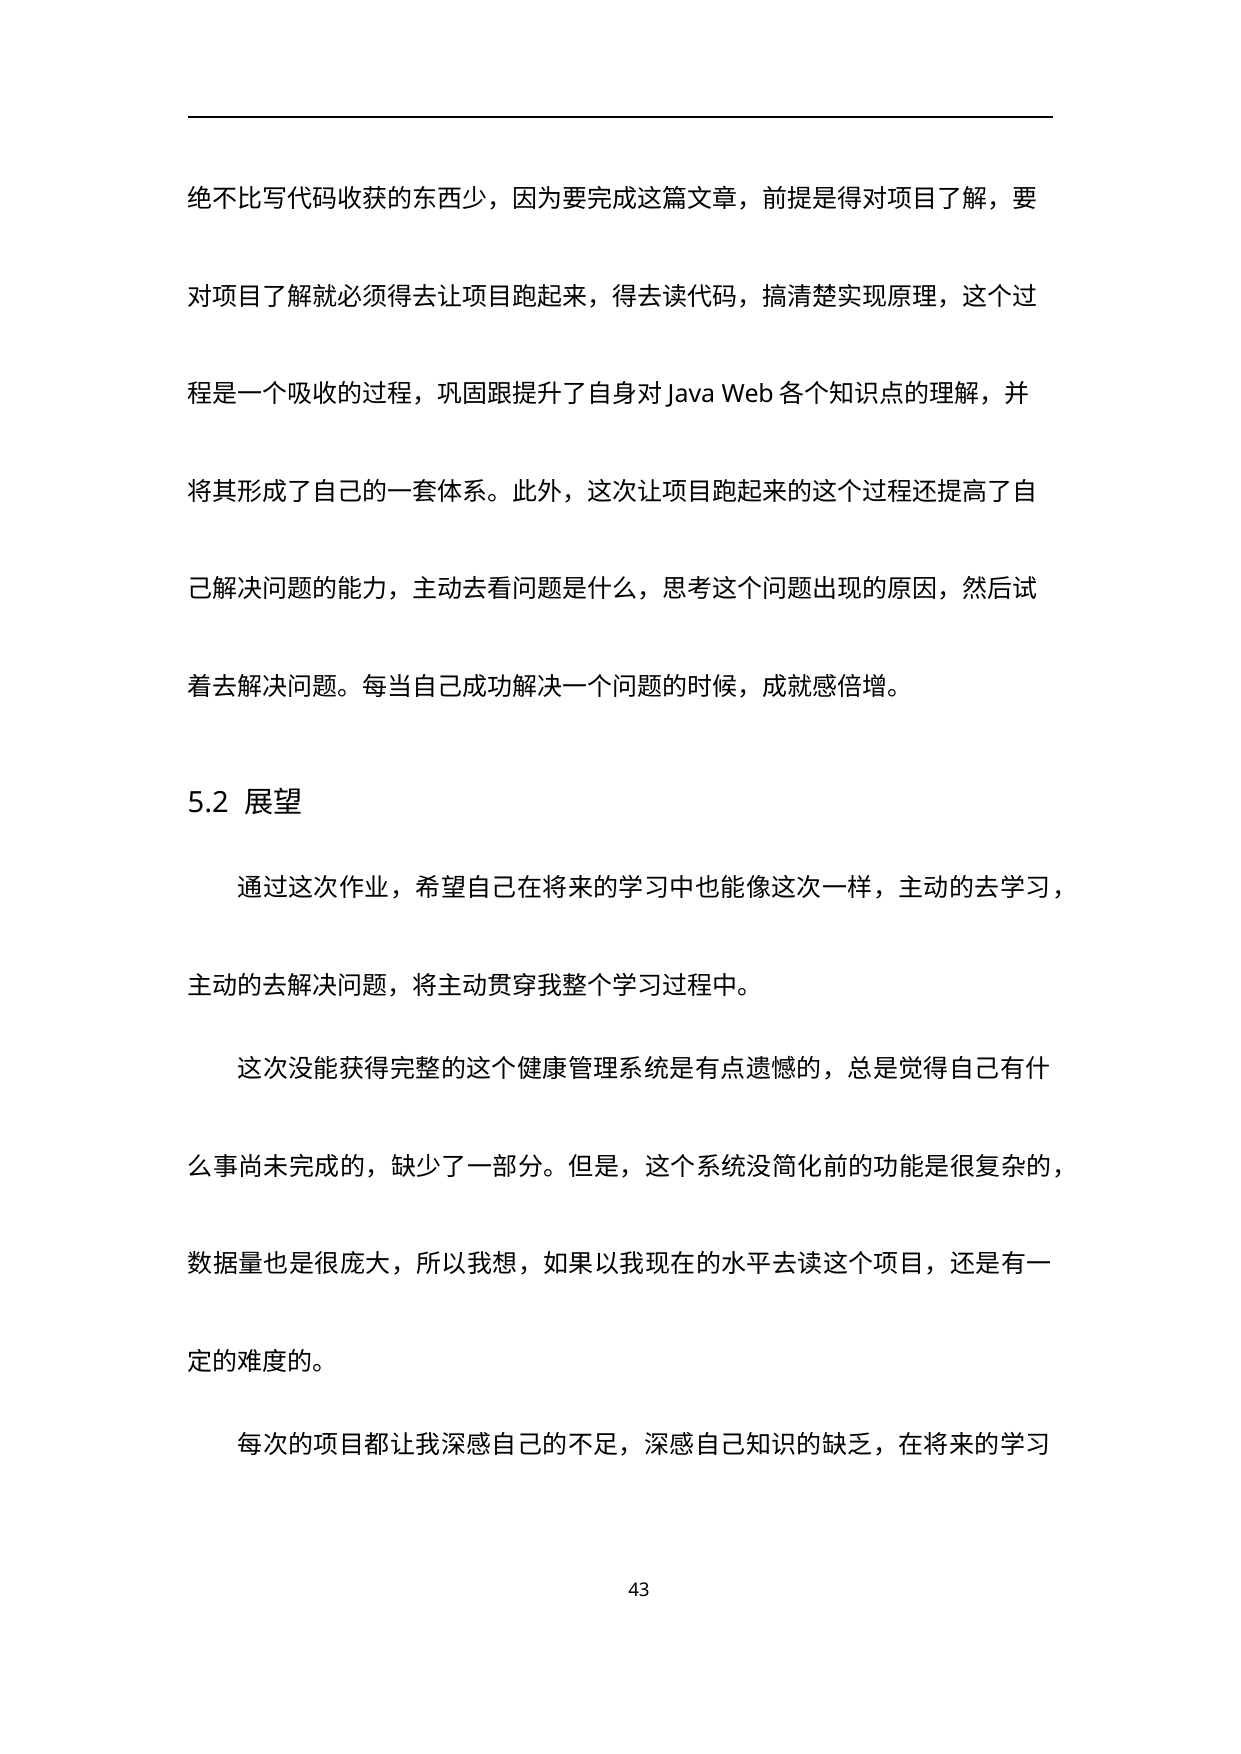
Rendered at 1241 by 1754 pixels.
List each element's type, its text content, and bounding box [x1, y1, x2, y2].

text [187, 164, 1053, 717]
text 通过这次作业，希望自己在将来的学习中也能像这次一样，主动的去学习，主动的去解决问题，将主动贯穿我整个学习过程中。 [187, 853, 1053, 1016]
text 这次没能获得完整的这个健康管理系统是有点遗憾的，总是觉得自己有什么事尚未完成的，缺少了一部分。但是，这个系统没简化前的功能是很复杂的，数据量也是很庞大，所以我想，如果以我现在的水平去读这个项目，还是有一定的难度的。 [187, 1034, 1053, 1392]
text 展望 [187, 767, 1053, 832]
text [187, 1410, 1053, 1475]
